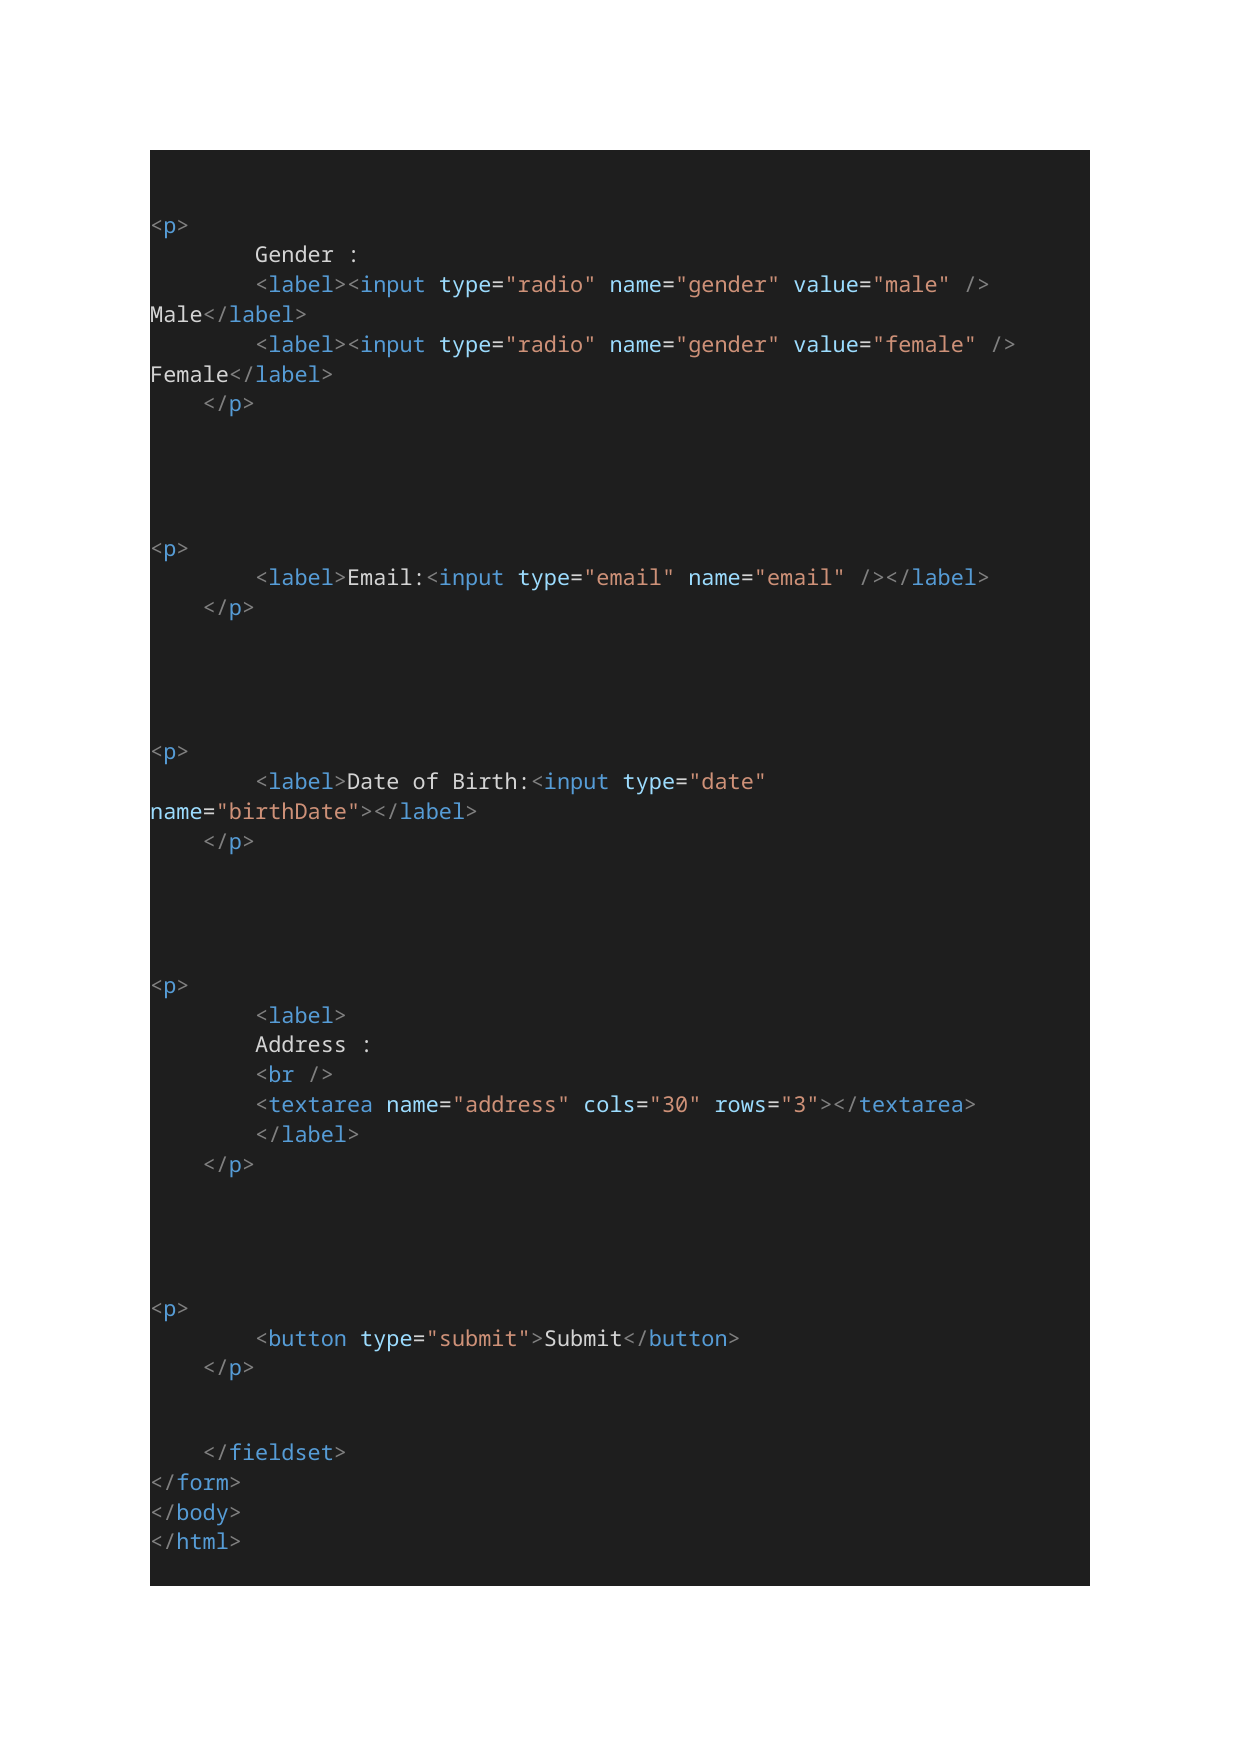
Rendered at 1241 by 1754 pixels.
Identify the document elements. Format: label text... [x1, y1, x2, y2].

text <textarea name="address" cols="30" rows="3"></textarea> [150, 1089, 1090, 1119]
text </fieldset> [150, 1437, 1090, 1467]
text </p> [150, 592, 1090, 622]
text <p> [150, 970, 1090, 999]
text </p> [150, 1148, 1090, 1178]
text </p> [150, 826, 1090, 855]
text </body> [150, 1496, 1090, 1526]
text <p> [150, 532, 1090, 562]
text Gender : [150, 239, 1090, 269]
text </label> [150, 1119, 1090, 1148]
text <label> [150, 999, 1090, 1029]
text <label>Date of Birth:<input type="date" name="birthDate"></label> [150, 766, 1090, 826]
text <label><input type="radio" name="gender" value="male" /> Male</label> [150, 269, 1090, 329]
text </p> [150, 388, 1090, 418]
text <p> [150, 1293, 1090, 1322]
text </p> [150, 1352, 1090, 1382]
text </form> [150, 1467, 1090, 1496]
text </html> [150, 1526, 1090, 1556]
text <button type="submit">Submit</button> [150, 1322, 1090, 1352]
text <br /> [150, 1059, 1090, 1089]
text <label><input type="radio" name="gender" value="female" /> Female</label> [150, 329, 1090, 388]
text <p> [150, 209, 1090, 239]
text <p> [150, 736, 1090, 766]
text Address : [150, 1029, 1090, 1059]
text <label>Email:<input type="email" name="email" /></label> [150, 562, 1090, 592]
